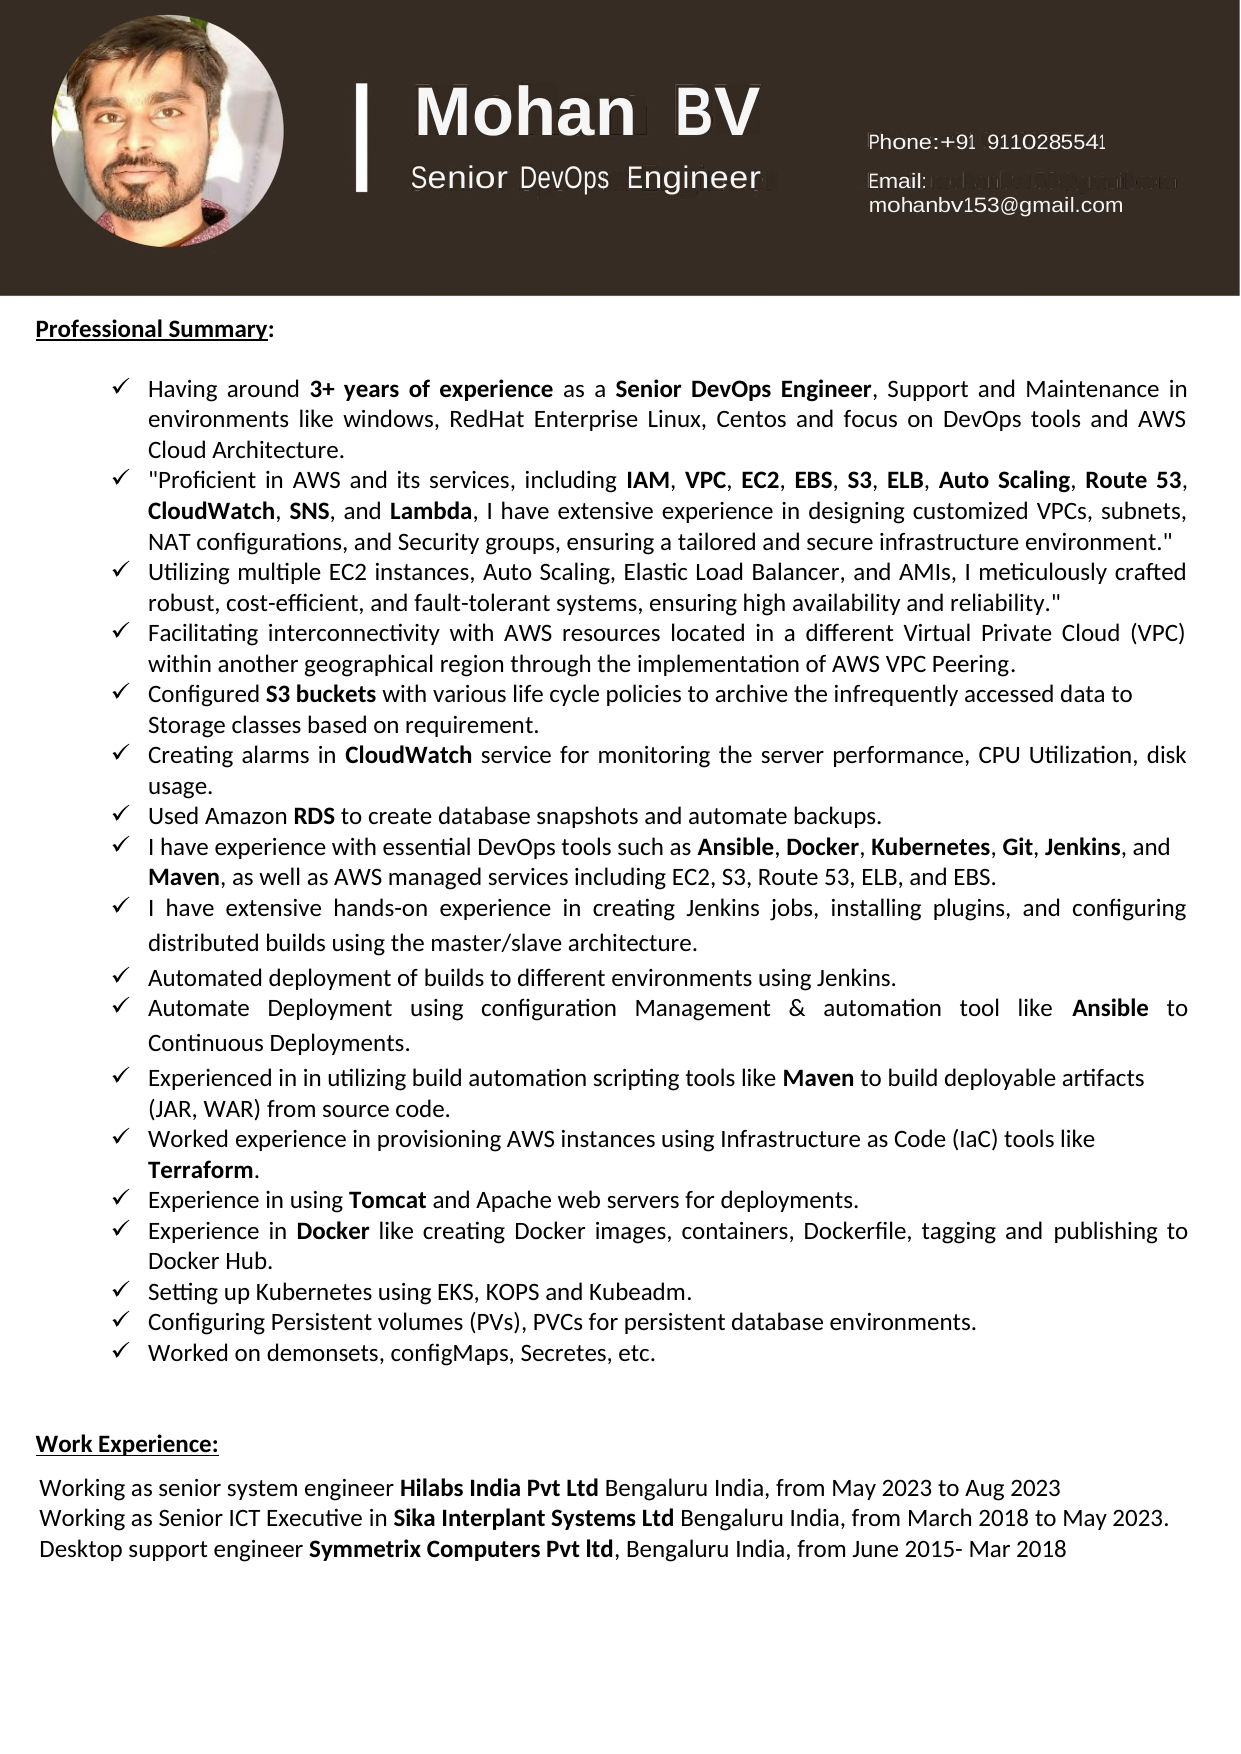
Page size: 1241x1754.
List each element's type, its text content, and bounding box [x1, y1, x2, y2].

list Experience in using Tomcat and Apache web servers for deployments. [110, 1184, 1188, 1215]
picture [0, 0, 1240, 297]
list Utilizing multiple EC2 instances, Auto Scaling, Elastic Load Balancer, and AMIs, I meticulously crafted robust, cost-efficient, and fault-tolerant systems, ensuring high availability and reliability." [110, 556, 1188, 617]
text Senior DevOps Engineer [411, 161, 783, 194]
list I have experience with essential DevOps tools such as Ansible, Docker, Kubernetes, Git, Jenkins, and Maven, as well as AWS managed services including EC2, S3, Route 53, ELB, and EBS. [110, 831, 1188, 892]
text Professional Summary: [35, 313, 1188, 344]
list Experience in Docker like creating Docker images, containers, Dockerfile, tagging and publishing to Docker Hub. [110, 1215, 1188, 1276]
text Phone:+91 9110285541 [868, 130, 1188, 154]
list I have extensive hands-on experience in creating Jenkins jobs, installing plugins, and configuring distributed builds using the master/slave architecture. [110, 892, 1188, 957]
text Email: mohanbv153@gmail.com [868, 169, 1188, 217]
list Experienced in in utilizing build automation scripting tools like Maven to build deployable artifacts (JAR, WAR) from source code. [110, 1062, 1188, 1123]
list Creating alarms in CloudWatch service for monitoring the server performance, CPU Utilization, disk usage. [110, 739, 1188, 800]
list Configuring Persistent volumes (PVs), PVCs for persistent database environments. [110, 1307, 1188, 1337]
list Automated deployment of builds to different environments using Jenkins. [110, 962, 1188, 992]
text Working as senior system engineer Hilabs India Pvt Ltd Bengaluru India, from May 2023 to Aug 2023 [39, 1472, 1188, 1502]
list Used Amazon RDS to create database snapshots and automate backups. [110, 800, 1188, 831]
list Automate Deployment using configuration Management & automation tool like Ansible to Continuous Deployments. [110, 992, 1188, 1058]
list "Proficient in AWS and its services, including IAM, VPC, EC2, EBS, S3, ELB, Auto Scaling, Route 53, CloudWatch, SNS, and Lambda, I have extensive experience in designing customized VPCs, subnets, NAT configurations, and Security groups, ensuring a tailored and secure infrastructure environment." [110, 464, 1188, 556]
list Configured S3 buckets with various life cycle policies to archive the infrequently accessed data to Storage classes based on requirement. [110, 678, 1188, 739]
list Worked experience in provisioning AWS instances using Infrastructure as Code (IaC) tools like Terraform. [110, 1123, 1188, 1184]
text Working as Senior ICT Executive in Sika Interplant Systems Ltd Bengaluru India, from March 2018 to May 2023. [39, 1502, 1188, 1533]
list Setting up Kubernetes using EKS, KOPS and Kubeadm. [110, 1276, 1188, 1307]
list Worked on demonsets, configMaps, Secretes, etc. [110, 1337, 1188, 1368]
text Desktop support engineer Symmetrix Computers Pvt ltd, Bengaluru India, from June 2015- Mar 2018 [39, 1533, 1188, 1563]
text Work Experience: [35, 1429, 1188, 1459]
list Having around 3+ years of experience as a Senior DevOps Engineer, Support and Maintenance in environments like windows, RedHat Enterprise Linux, Centos and focus on DevOps tools and AWS Cloud Architecture. [110, 373, 1188, 464]
list Facilitating interconnectivity with AWS resources located in a different Virtual Private Cloud (VPC) within another geographical region through the implementation of AWS VPC Peering. [110, 617, 1188, 678]
text Mohan BV [414, 71, 777, 149]
